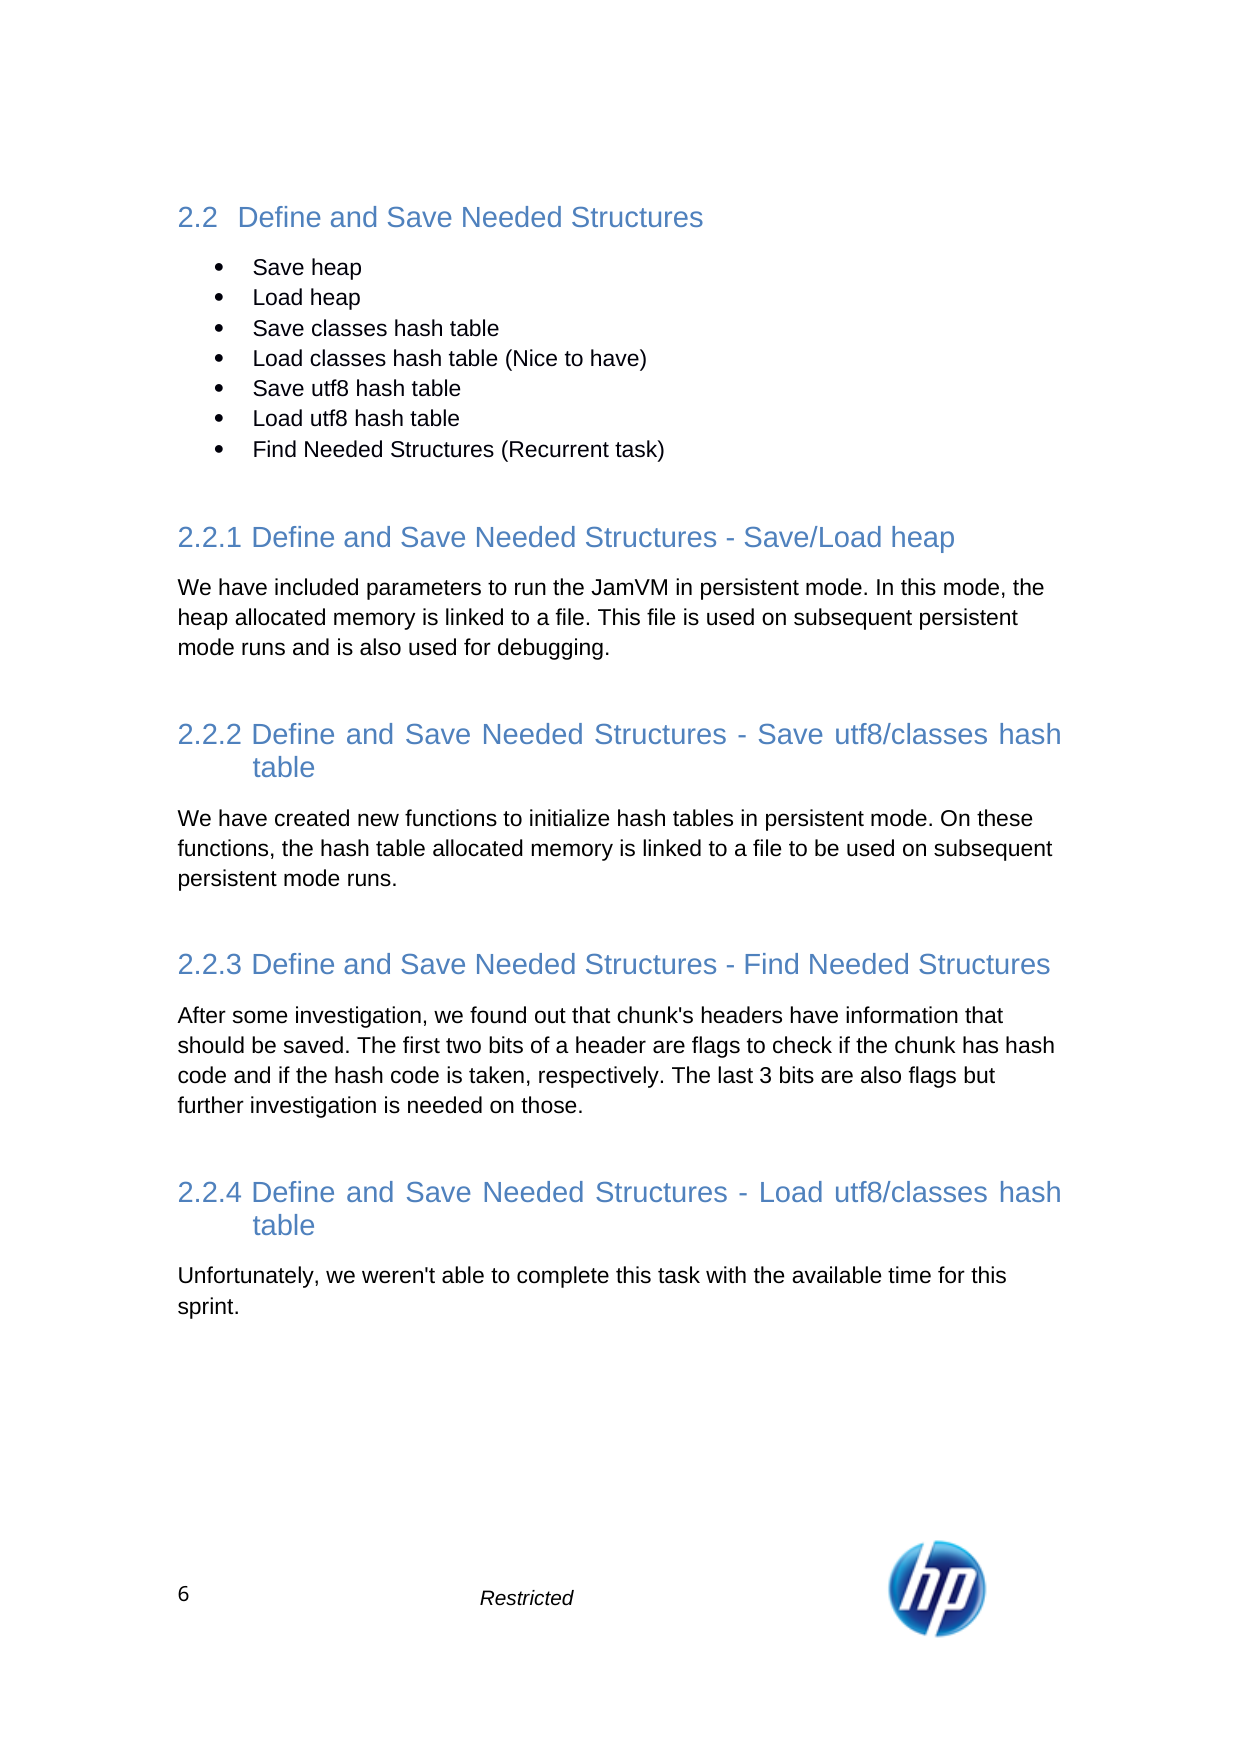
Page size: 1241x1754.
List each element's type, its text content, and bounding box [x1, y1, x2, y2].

list Find Needed Structures (Recurrent task) [215, 435, 1063, 463]
list Save utf8 hash table [215, 375, 1063, 401]
list Save heap [215, 254, 1063, 280]
text Unfortunately, we weren't able to complete this task with the available time for this sprint. [177, 1262, 1063, 1319]
text We have created new functions to initialize hash tables in persistent mode. On these functions, the hash table allocated memory is linked to a file to be used on subsequent persistent mode runs. [177, 804, 1063, 891]
subtitle Define and Save Needed Structures - Find Needed Structures [177, 947, 1063, 981]
list Save classes hash table [215, 314, 1063, 341]
list Load classes hash table (Nice to have) [215, 345, 1063, 371]
list Load utf8 hash table [215, 405, 1063, 431]
text After some investigation, we found out that chunk's headers have information that should be saved. The first two bits of a header are flags to check if the chunk has hash code and if the hash code is taken, respectively. The last 3 bits are also flags but further investigation is needed on those. [177, 1002, 1063, 1119]
picture [876, 1528, 1000, 1652]
subtitle Define and Save Needed Structures [177, 200, 1063, 233]
subtitle Define and Save Needed Structures - Load utf8/classes hash table [177, 1174, 1063, 1242]
subtitle Define and Save Needed Structures - Save/Load heap [177, 519, 1063, 553]
text We have included parameters to run the JamVM in persistent mode. In this mode, the heap allocated memory is linked to a file. This file is used on subsequent persistent mode runs and is also used for debugging. [177, 574, 1063, 661]
list Load heap [215, 284, 1063, 311]
subtitle Define and Save Needed Structures - Save utf8/classes hash table [177, 717, 1063, 784]
